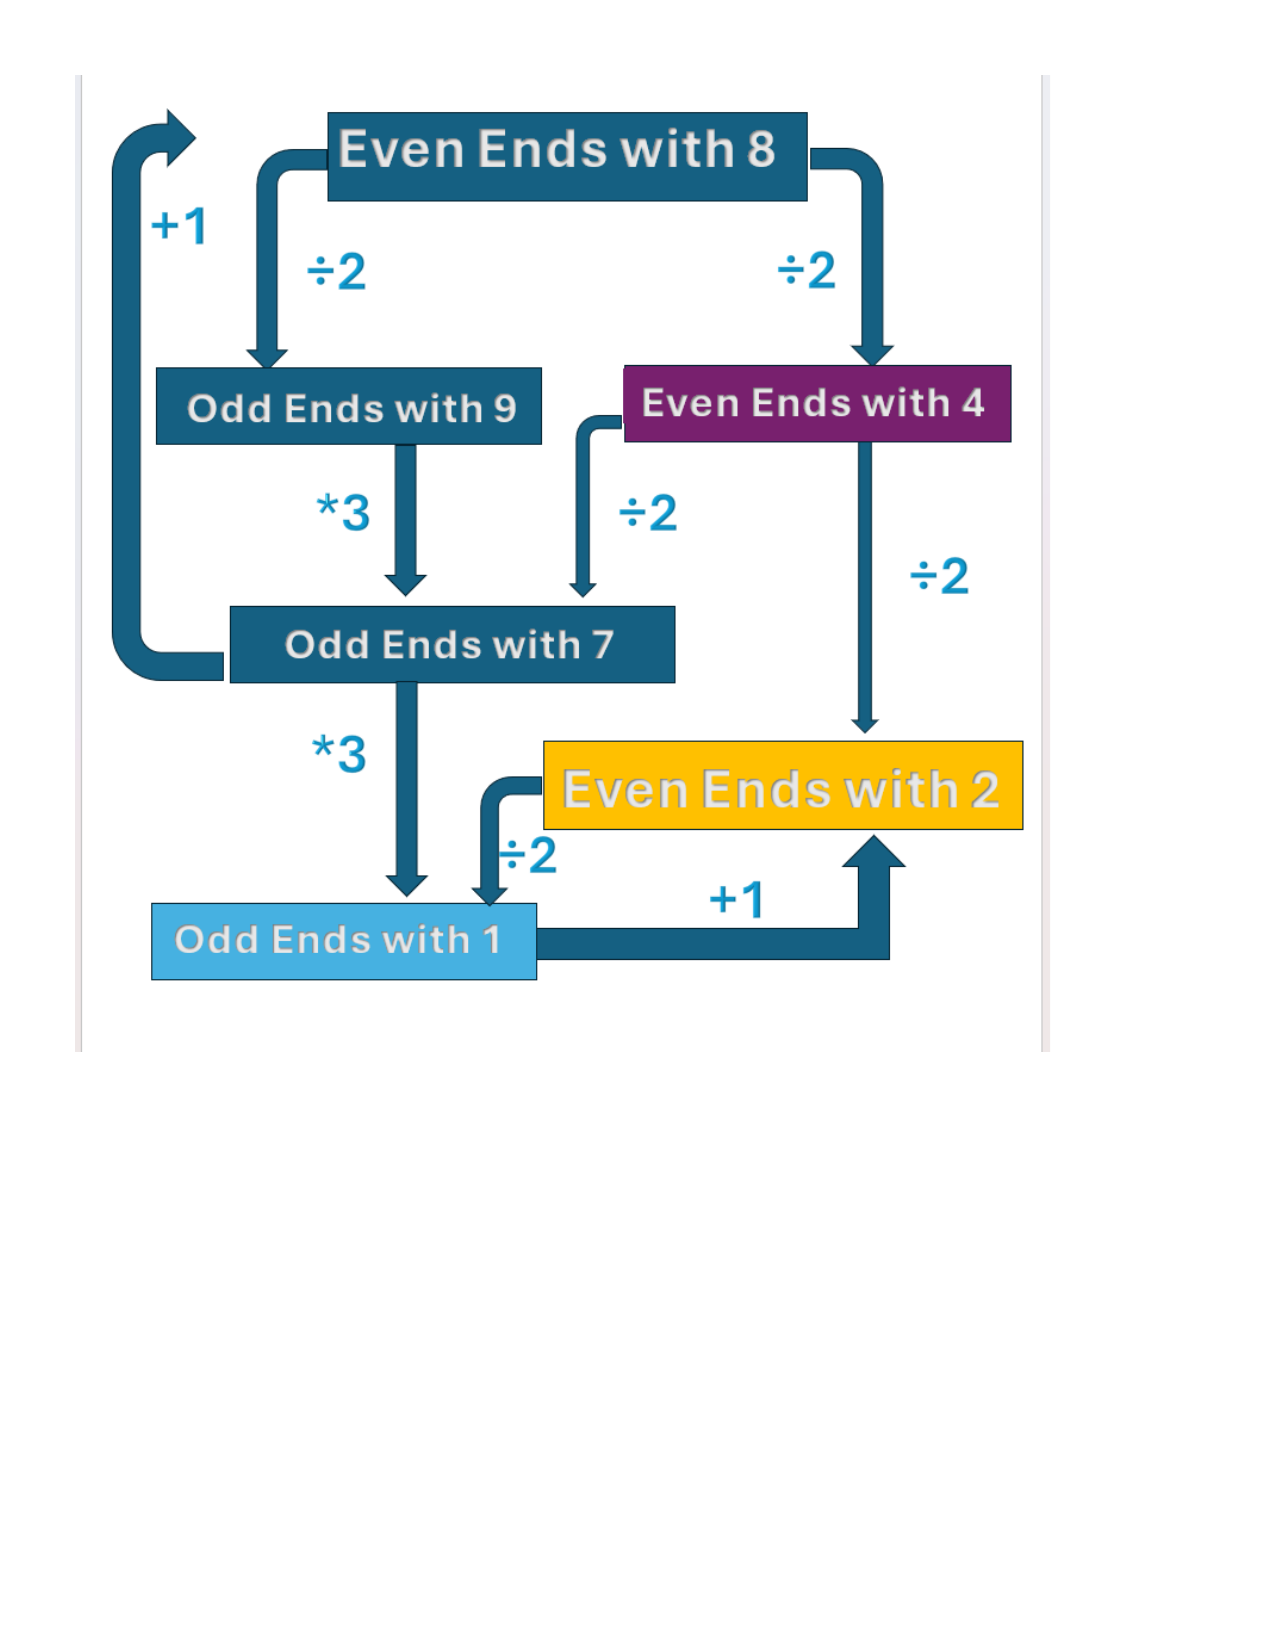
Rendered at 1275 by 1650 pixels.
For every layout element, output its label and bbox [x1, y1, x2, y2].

picture [75, 75, 1050, 1052]
